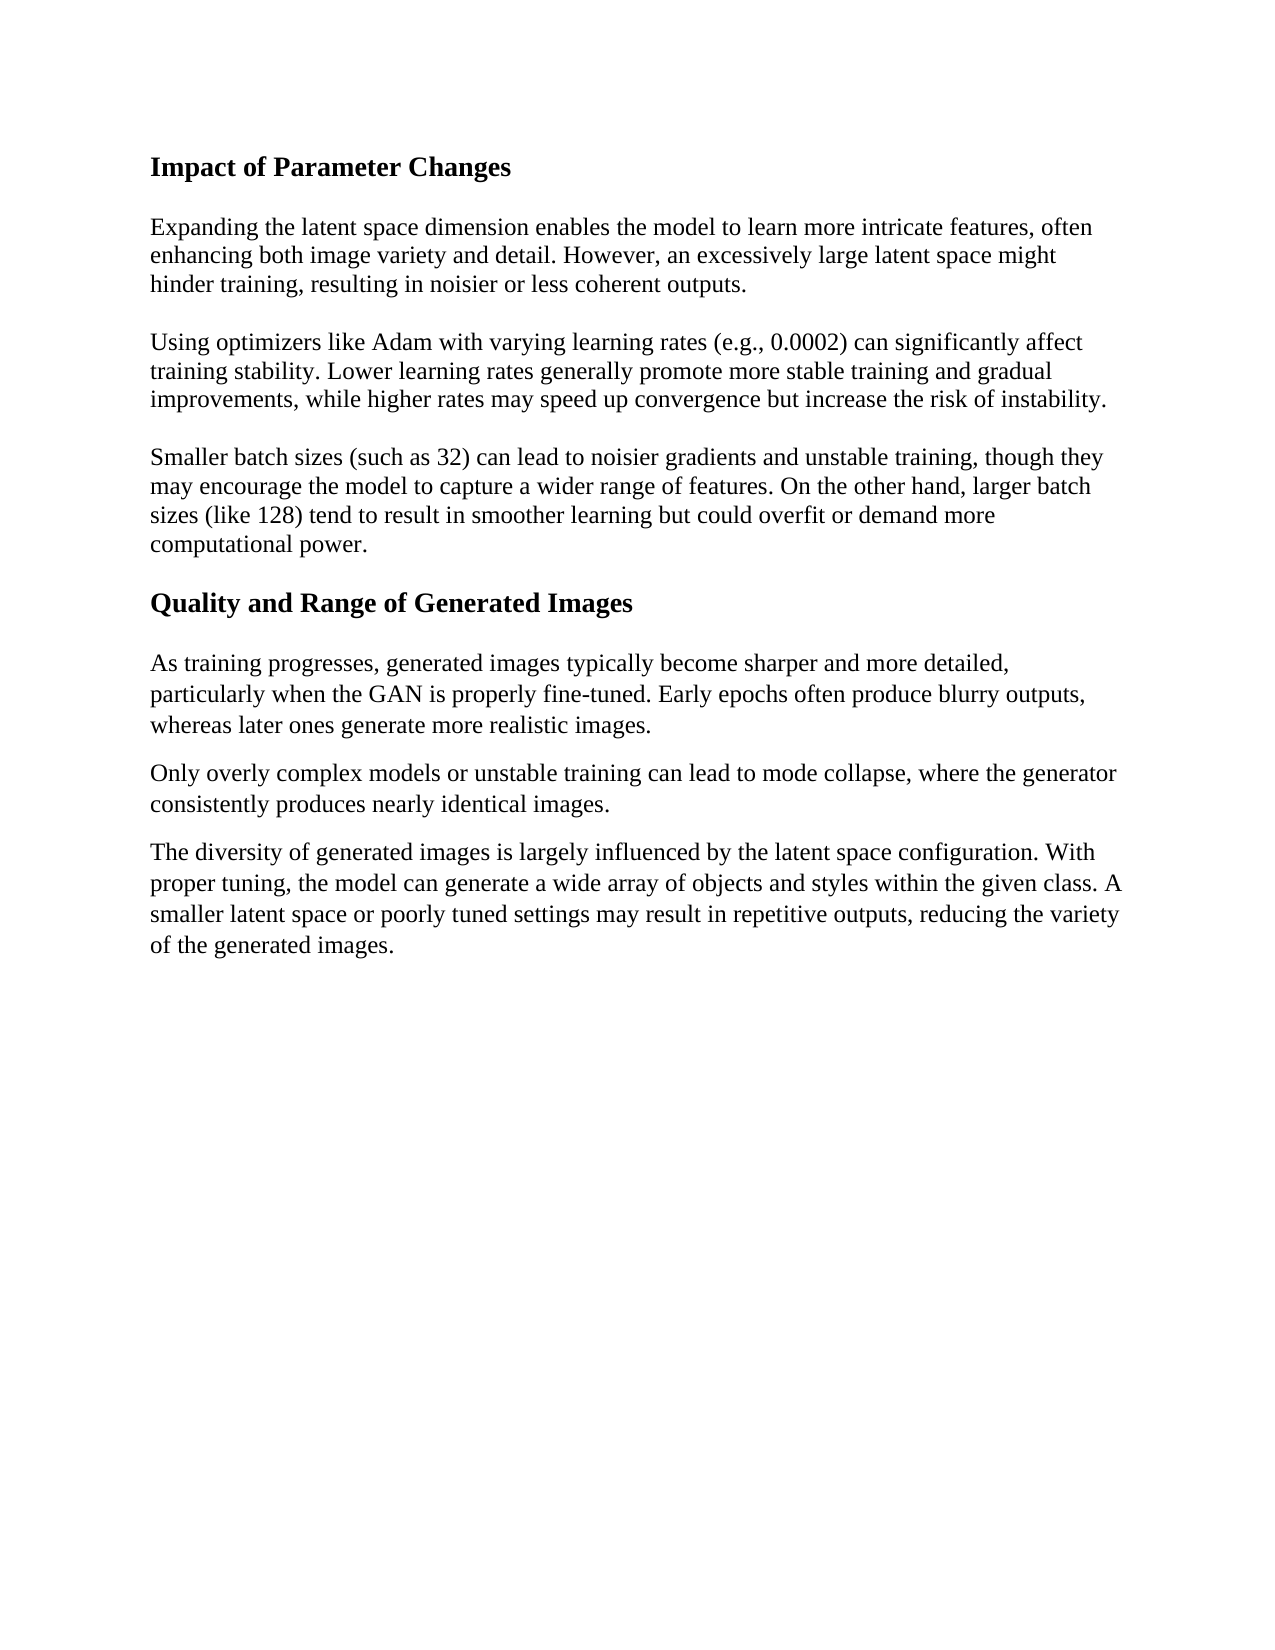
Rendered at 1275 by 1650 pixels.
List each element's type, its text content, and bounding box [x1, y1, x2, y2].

text Quality and Range of Generated Images [150, 587, 1125, 619]
text Smaller batch sizes (such as 32) can lead to noisier gradients and unstable training, though they may encourage the model to capture a wider range of features. On the other hand, larger batch sizes (like 128) tend to result in smoother learning but could overfit or demand more computational power. [150, 442, 1125, 557]
text As training progresses, generated images typically become sharper and more detailed, particularly when the GAN is properly fine-tuned. Early epochs often produce blurry outputs, whereas later ones generate more realistic images. [150, 648, 1125, 739]
text Expanding the latent space dimension enables the model to learn more intricate features, often enhancing both image variety and detail. However, an excessively large latent space might hinder training, resulting in noisier or less coherent outputs. [150, 212, 1125, 298]
text Only overly complex models or unstable training can lead to mode collapse, where the generator consistently produces nearly identical images. [150, 758, 1125, 818]
text Impact of Parameter Changes [150, 150, 1125, 182]
text Using optimizers like Adam with varying learning rates (e.g., 0.0002) can significantly affect training stability. Lower learning rates generally promote more stable training and gradual improvements, while higher rates may speed up convergence but increase the risk of instability. [150, 327, 1125, 413]
text The diversity of generated images is largely influenced by the latent space configuration. With proper tuning, the model can generate a wide array of objects and styles within the given class. A smaller latent space or poorly tuned settings may result in repetitive outputs, reducing the variety of the generated images. [150, 837, 1125, 958]
